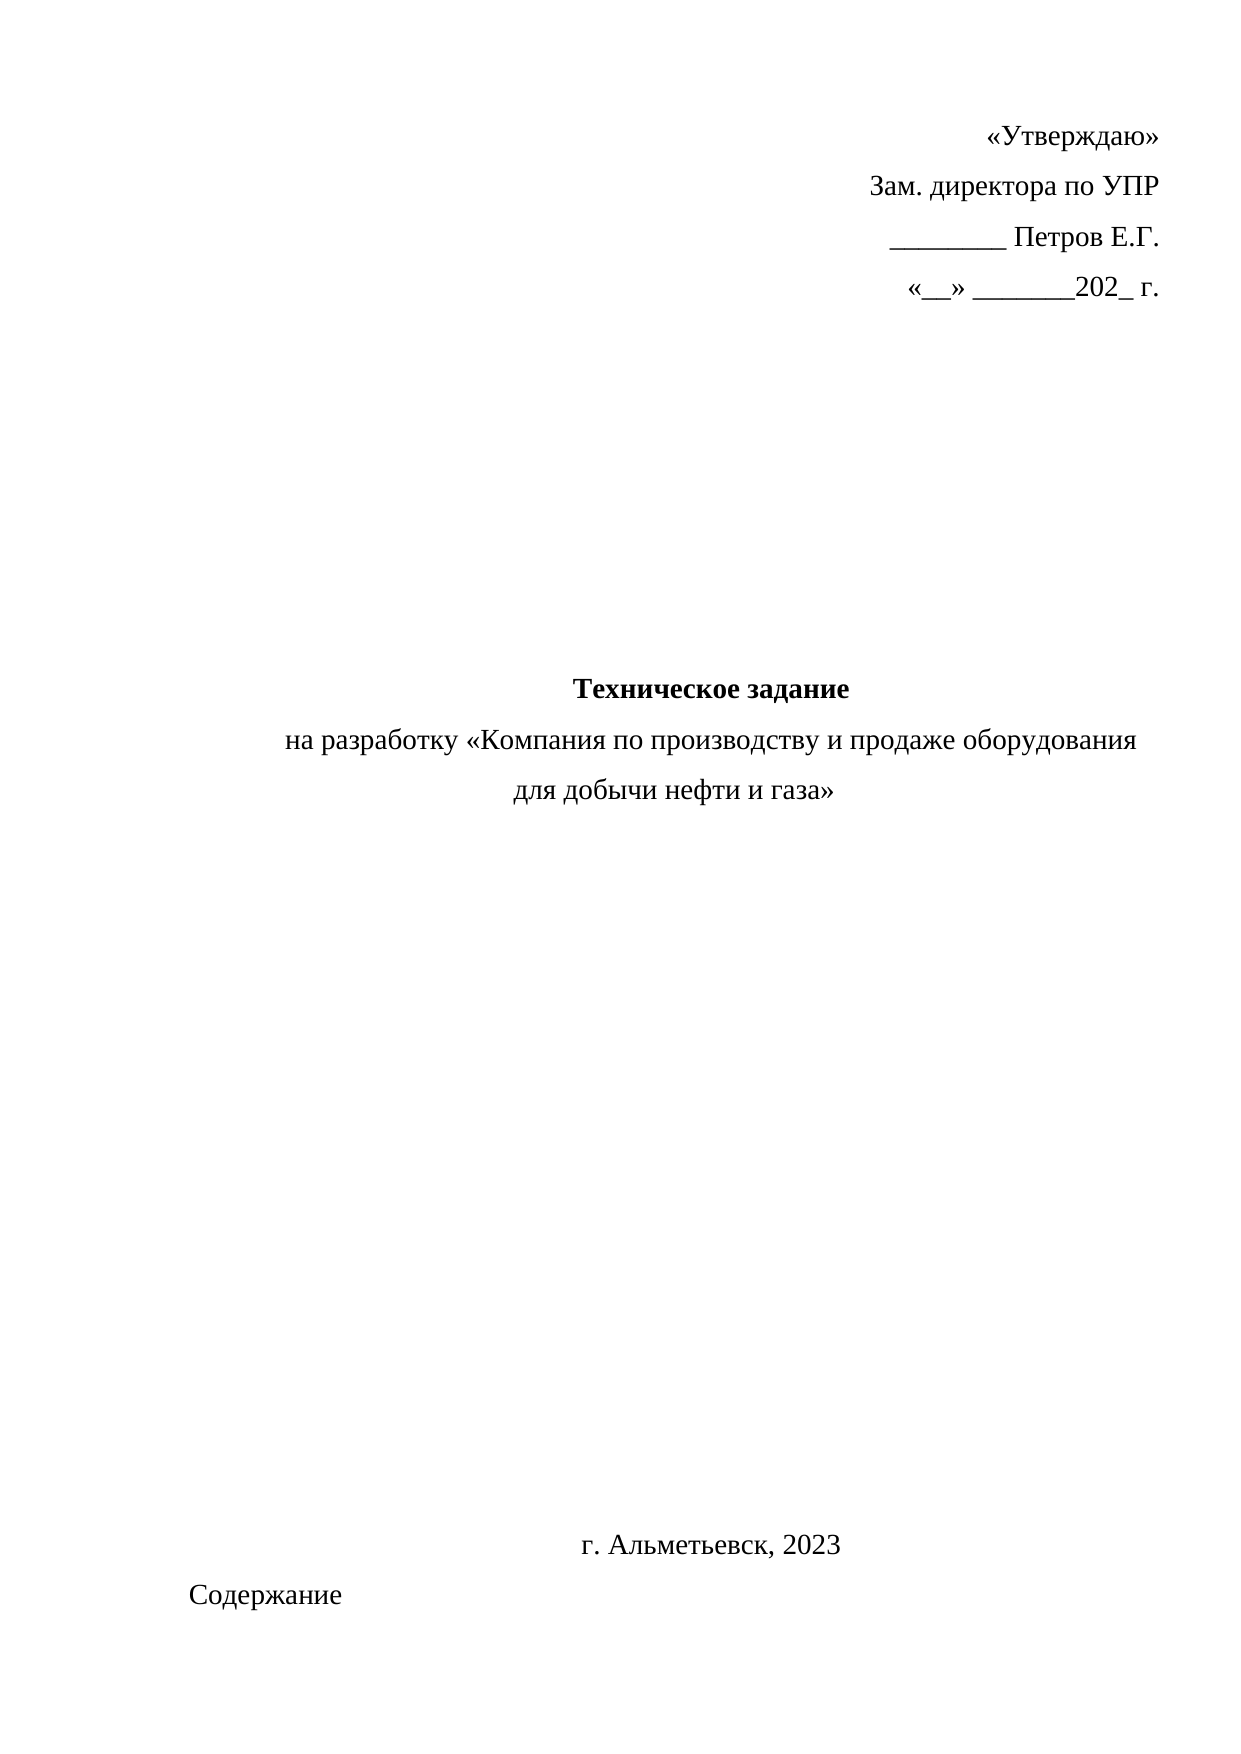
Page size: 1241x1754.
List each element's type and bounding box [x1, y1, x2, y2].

table_header [177, 118, 1171, 1624]
